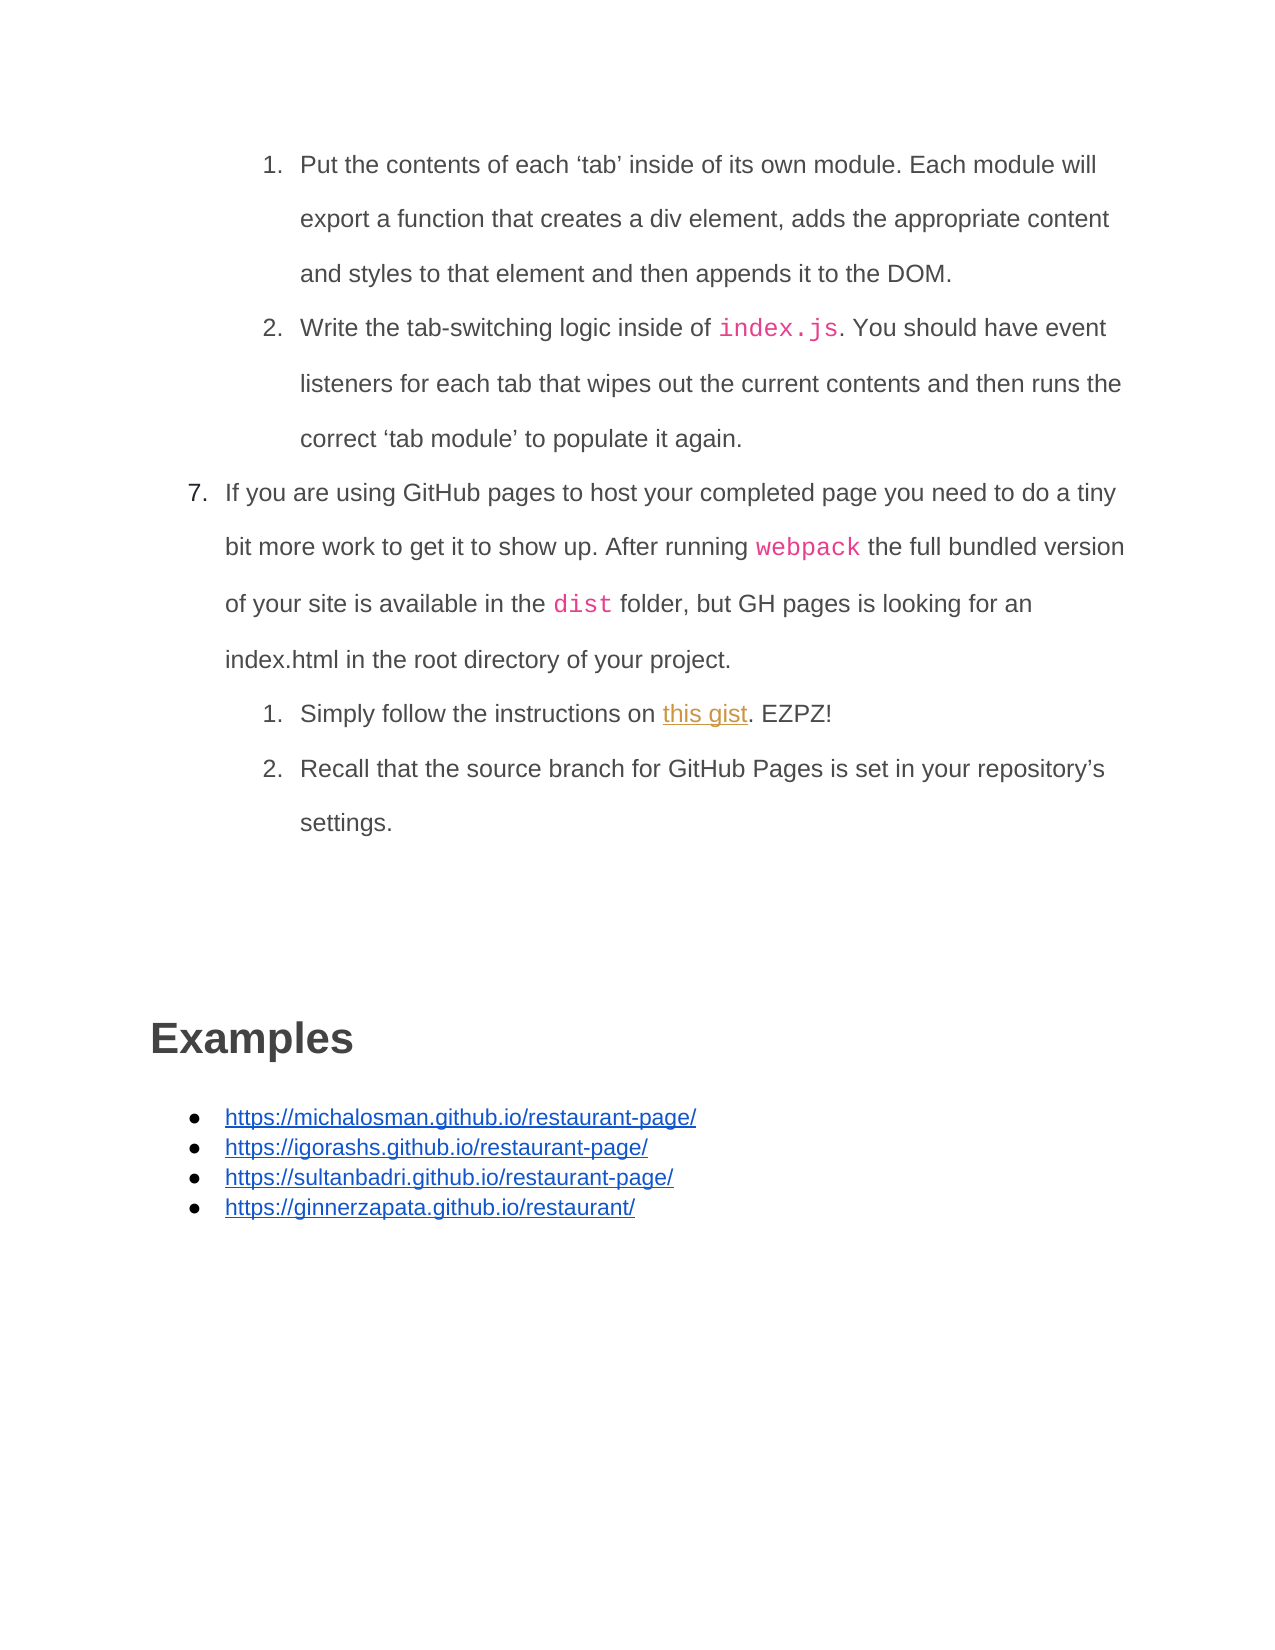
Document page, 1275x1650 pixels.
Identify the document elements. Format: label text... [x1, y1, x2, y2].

list https://sultanbadri.github.io/restaurant-page/ [187, 1164, 1125, 1190]
list Put the contents of each ‘tab’ inside of its own module. Each module will export a function that creates a div element, adds the appropriate content and styles to that element and then appends it to the DOM. [262, 150, 1125, 287]
list Recall that the source branch for GitHub Pages is set in your repository’s settings. [262, 753, 1125, 837]
subtitle Examples [150, 1012, 1125, 1062]
list Write the tab-switching logic inside of index.js. You should have event listeners for each tab that wipes out the current contents and then runs the correct ‘tab module’ to populate it again. [262, 313, 1125, 452]
list If you are using GitHub pages to host your completed page you need to do a tiny bit more work to get it to show up. After running webpack the full bundled version of your site is available in the dist folder, but GH pages is looking for an index.html in the root directory of your project. [187, 478, 1125, 674]
list Simply follow the instructions on this gist. EZPZ! [262, 699, 1125, 728]
list https://ginnerzapata.github.io/restaurant/ [187, 1194, 1125, 1221]
list https://michalosman.github.io/restaurant-page/ [187, 1104, 1125, 1130]
list https://igorashs.github.io/restaurant-page/ [187, 1134, 1125, 1160]
